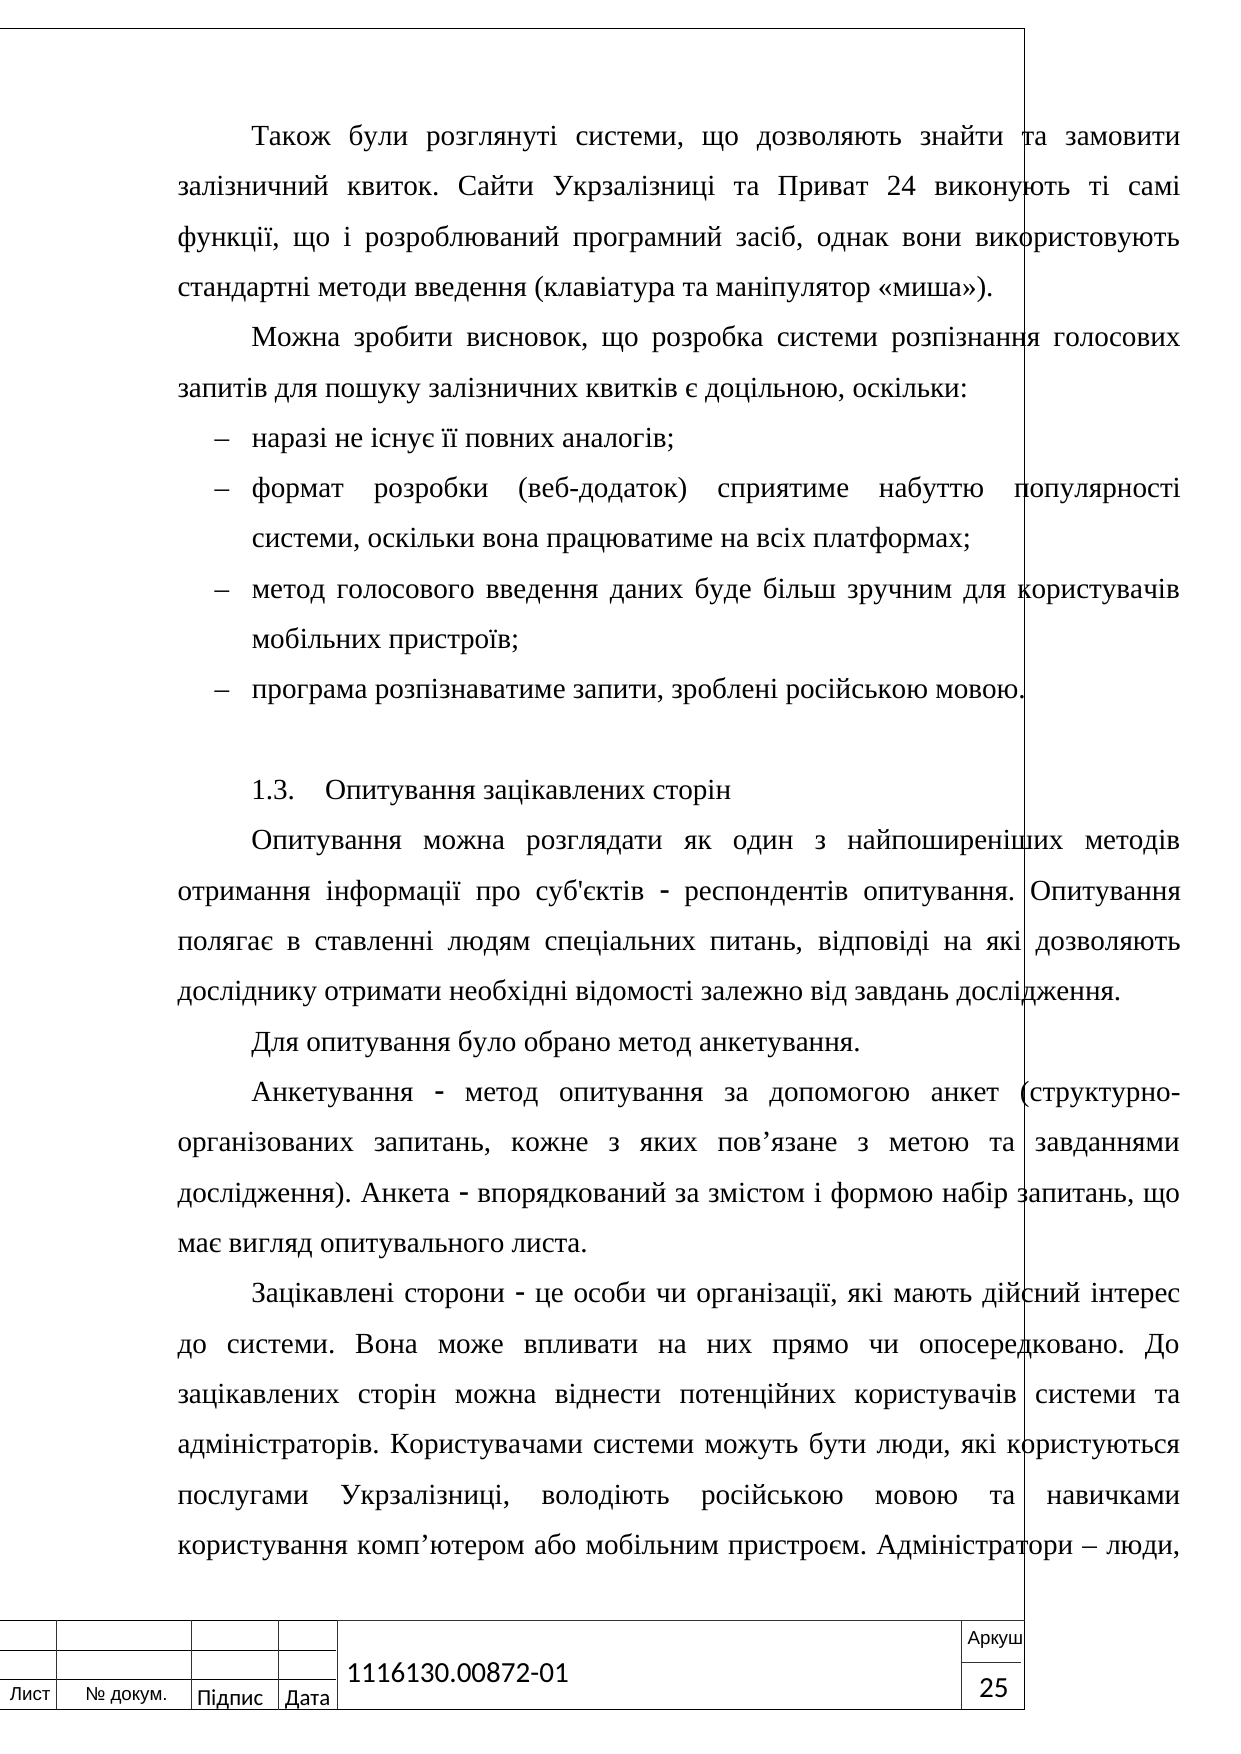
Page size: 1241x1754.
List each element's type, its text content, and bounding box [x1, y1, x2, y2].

text Опитування можна розглядати як один з найпоширеніших методів отримання інформації про суб'єктів респондентів опитування. Опитування полягає в ставленні людям спеціальних питань, відповіді на які дозволяють досліднику отримати необхідні відомості залежно від завдань дослідження. [177, 822, 1181, 1007]
list наразі не існує її повних аналогів; [214, 420, 1181, 453]
text Для опитування було обрано метод анкетування. [177, 1024, 1181, 1057]
text Також були розглянуті системи, що дозволяють знайти та замовити залізничний квиток. Сайти Укрзалізниці та Приват 24 виконують ті самі функції, що і розроблюваний програмний засіб, однак вони використовують стандартні методи введення (клавіатура та маніпулятор «миша»). [177, 118, 1181, 303]
list Опитування зацікавлених сторін [177, 772, 1181, 806]
list програма розпізнаватиме запити, зроблені російською мовою. [214, 672, 1181, 705]
text Анкетування метод опитування за допомогою анкет (структурно-організованих запитань, кожне з яких пов’язане з метою та завданнями дослідження). Анкета впорядкований за змістом і формою набір запитань, що має вигляд опитувального листа. [177, 1074, 1181, 1259]
list формат розробки (веб-додаток) сприятиме набуттю популярності системи, оскільки вона працюватиме на всіх платформах; [214, 470, 1181, 554]
list метод голосового введення даних буде більш зручним для користувачів мобільних пристроїв; [214, 571, 1181, 655]
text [177, 1276, 1181, 1561]
text Можна зробити висновок, що розробка системи розпізнання голосових запитів для пошуку залізничних квитків є доцільною, оскільки: [177, 319, 1181, 403]
